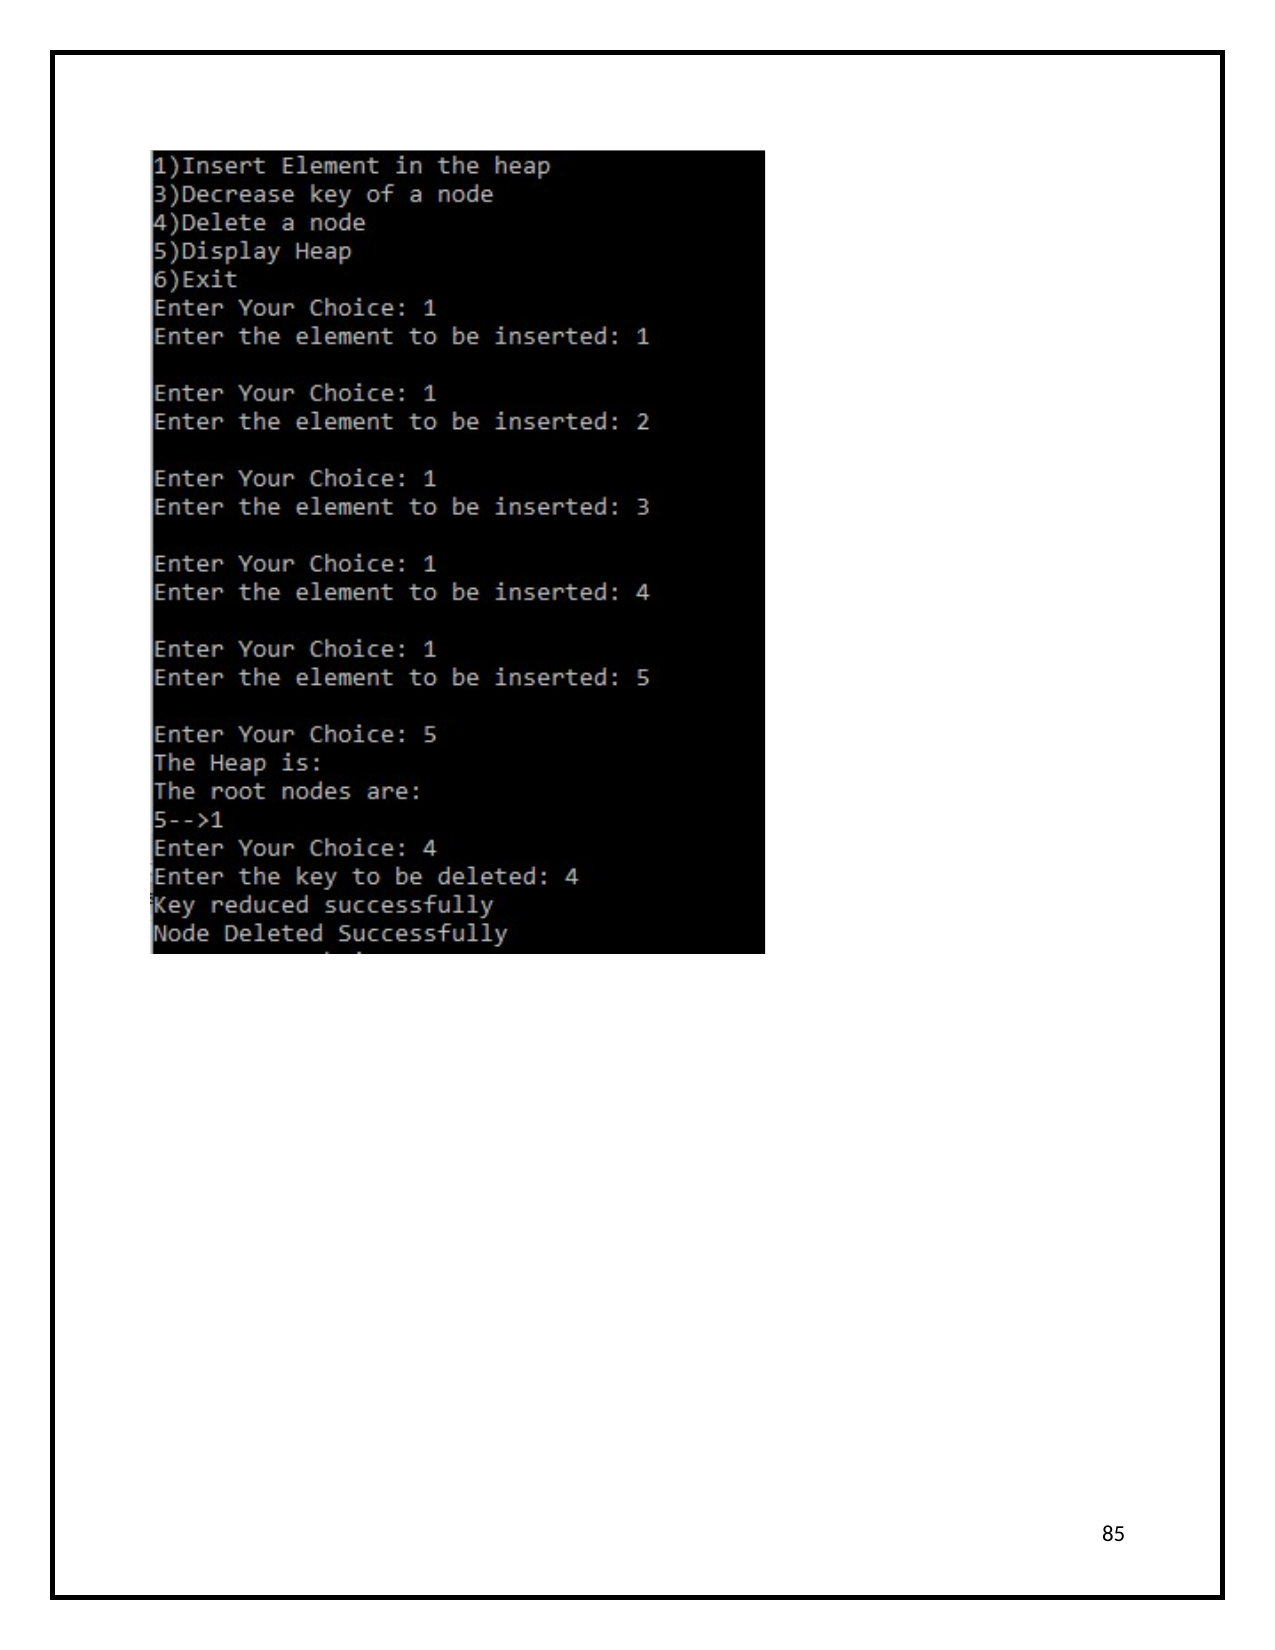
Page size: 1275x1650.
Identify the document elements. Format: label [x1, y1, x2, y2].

picture [150, 150, 766, 954]
